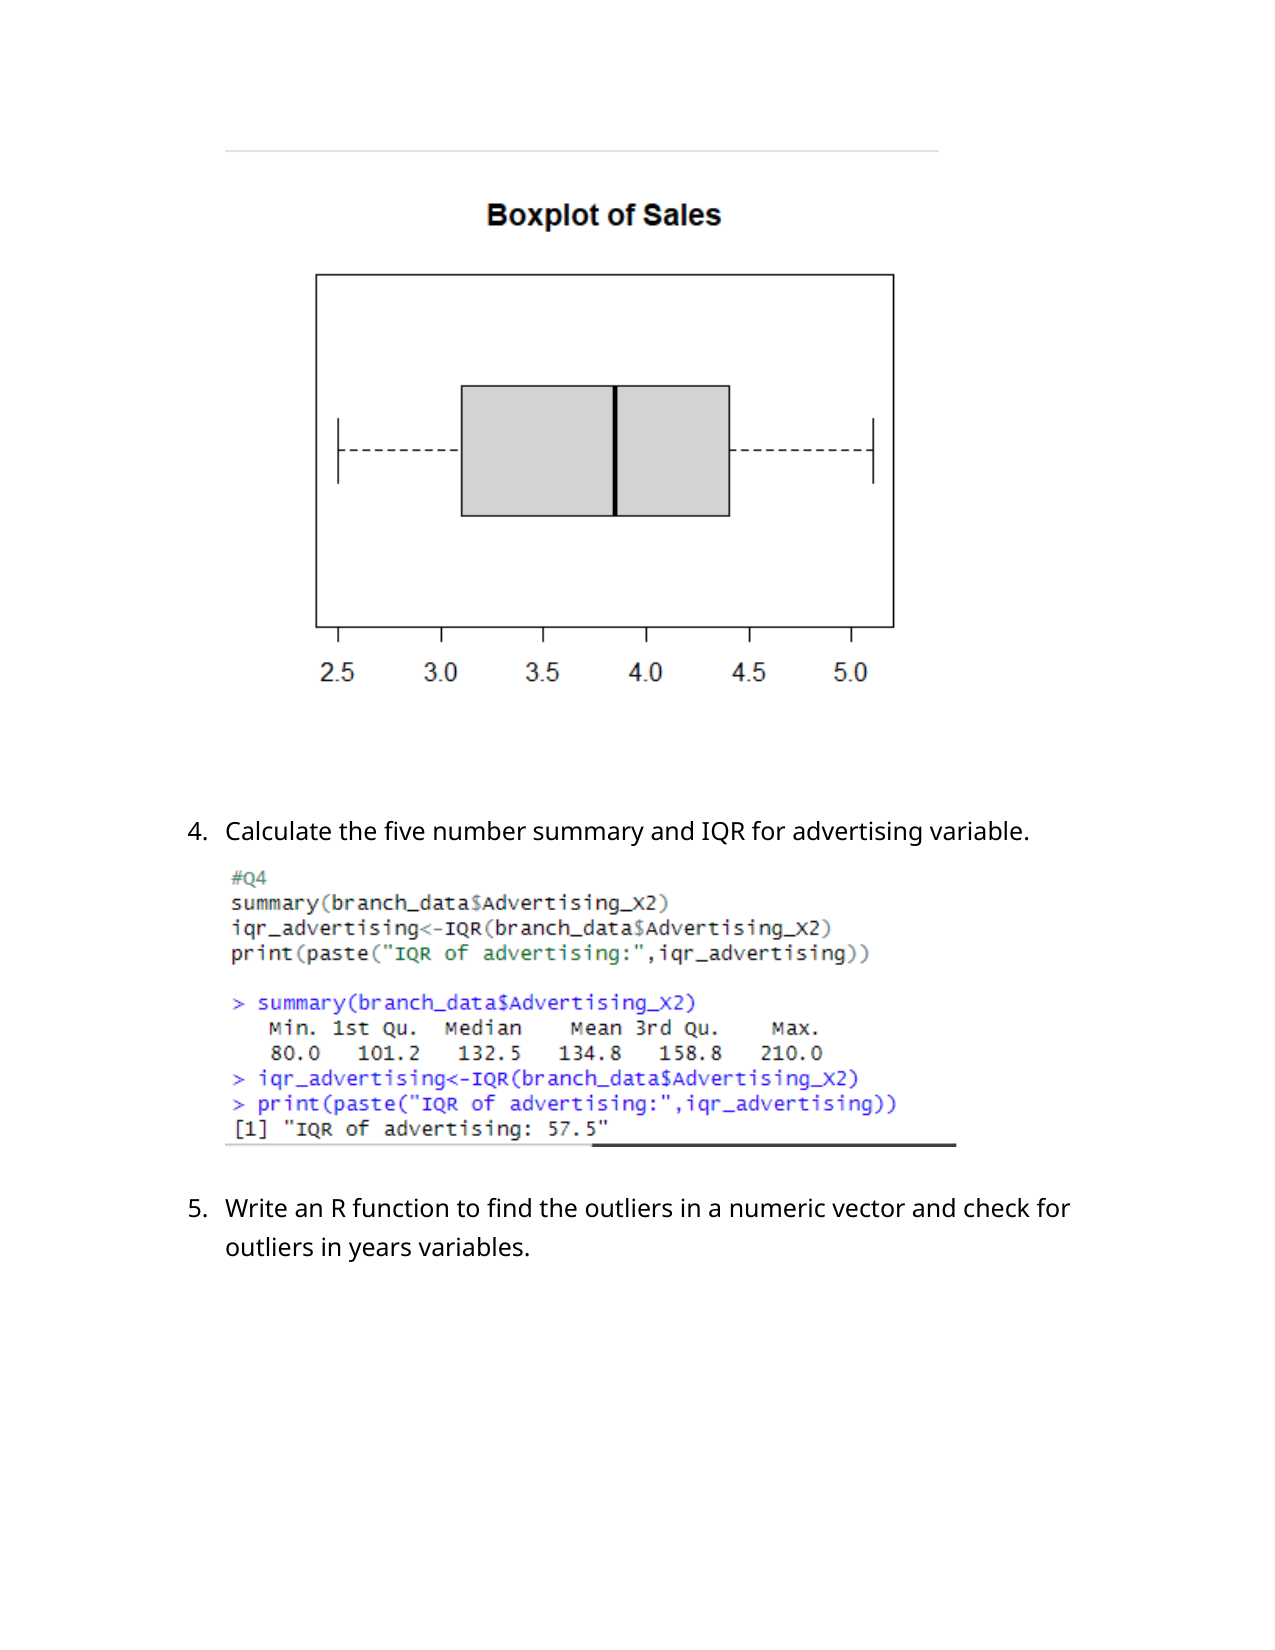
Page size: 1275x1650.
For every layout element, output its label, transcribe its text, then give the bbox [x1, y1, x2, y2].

list Write an R function to find the outliers in a numeric vector and check for outliers in years variables. [187, 1191, 1125, 1264]
picture [225, 150, 939, 730]
picture [225, 852, 908, 987]
list Calculate the five number summary and IQR for advertising variable. [187, 813, 1125, 847]
picture [225, 991, 957, 1147]
